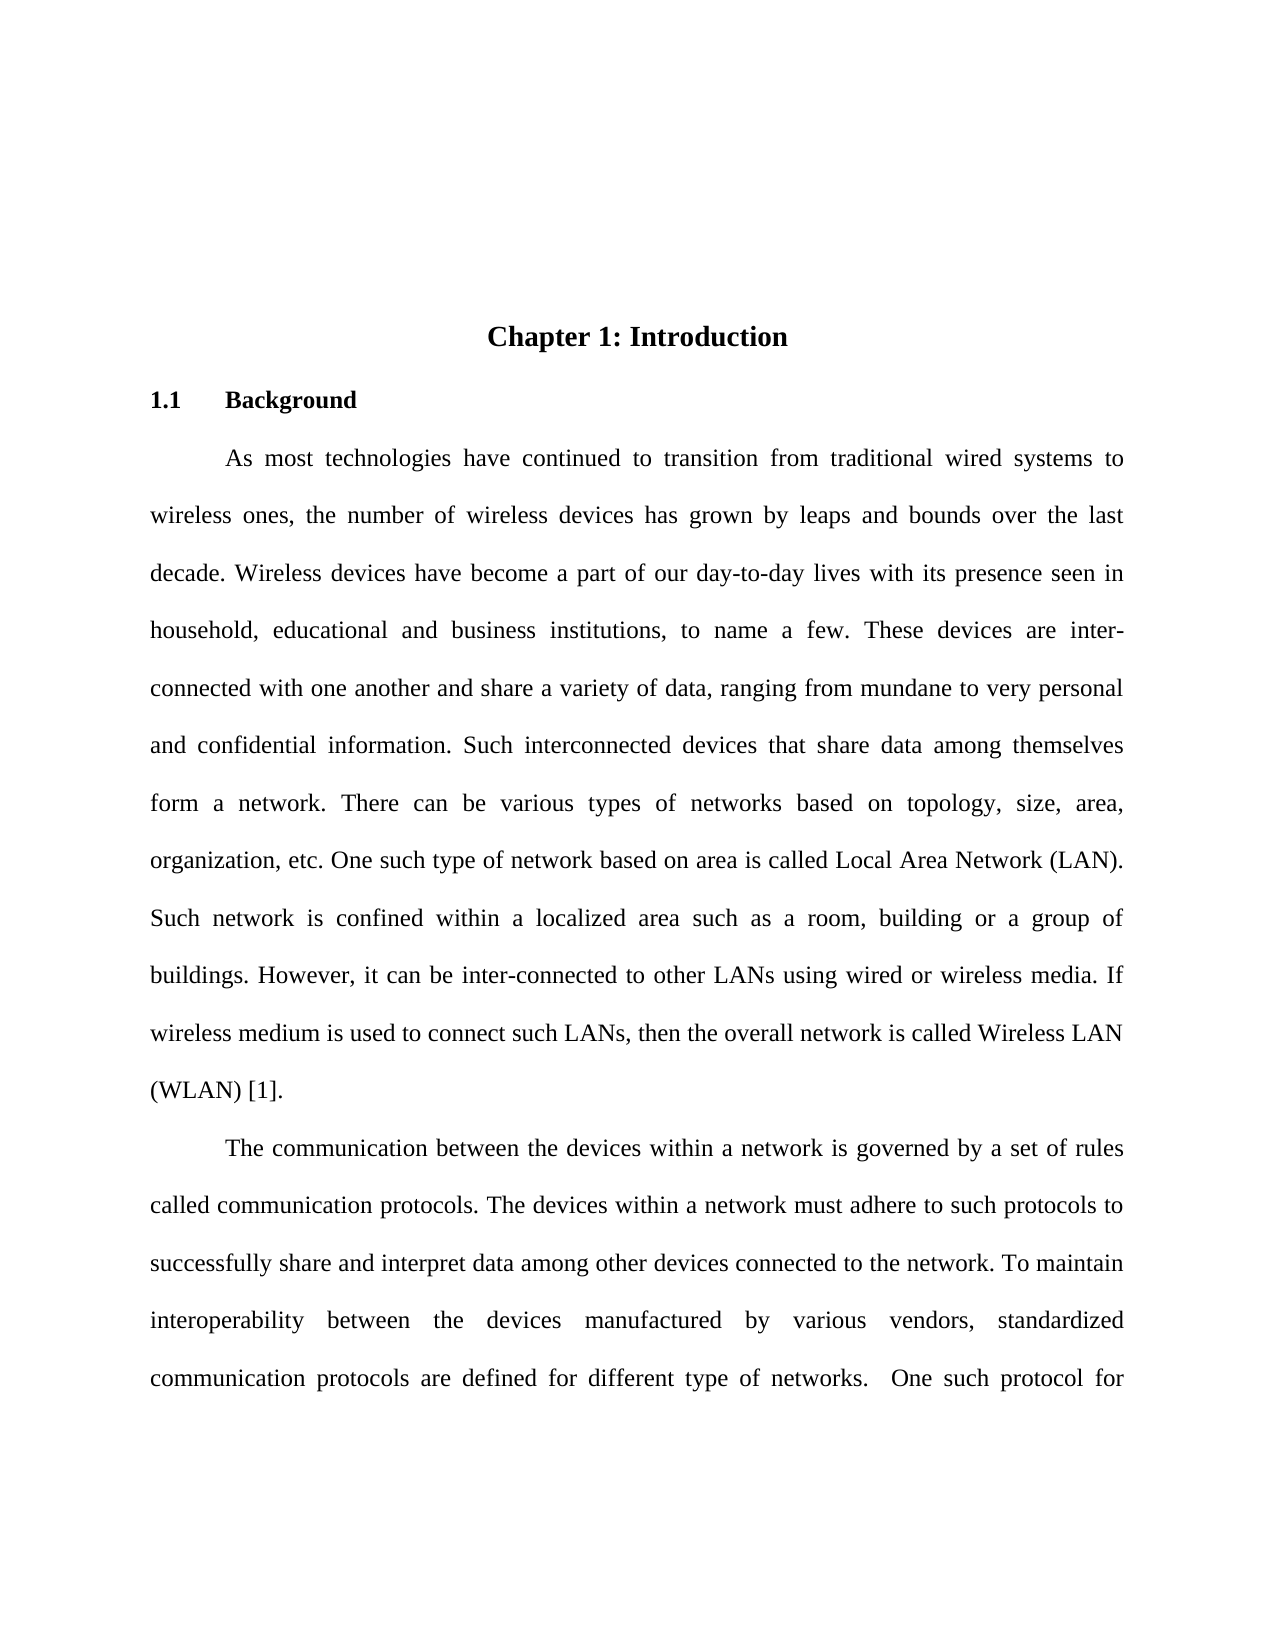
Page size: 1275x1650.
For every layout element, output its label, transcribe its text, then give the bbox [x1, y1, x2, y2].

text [150, 1133, 1125, 1391]
subtitle Background [150, 385, 1125, 414]
subtitle Chapter 1: Introduction [150, 319, 1125, 352]
text As most technologies have continued to transition from traditional wired systems to wireless ones, the number of wireless devices has grown by leaps and bounds over the last decade. Wireless devices have become a part of our day-to-day lives with its presence seen in household, educational and business institutions, to name a few. These devices are inter-connected with one another and share a variety of data, ranging from mundane to very personal and confidential information. Such interconnected devices that share data among themselves form a network. There can be various types of networks based on topology, size, area, organization, etc. One such type of network based on area is called Local Area Network (LAN). Such network is confined within a localized area such as a room, building or a group of buildings. However, it can be inter-connected to other LANs using wired or wireless media. If wireless medium is used to connect such LANs, then the overall network is called Wireless LAN (WLAN). [150, 443, 1125, 1104]
